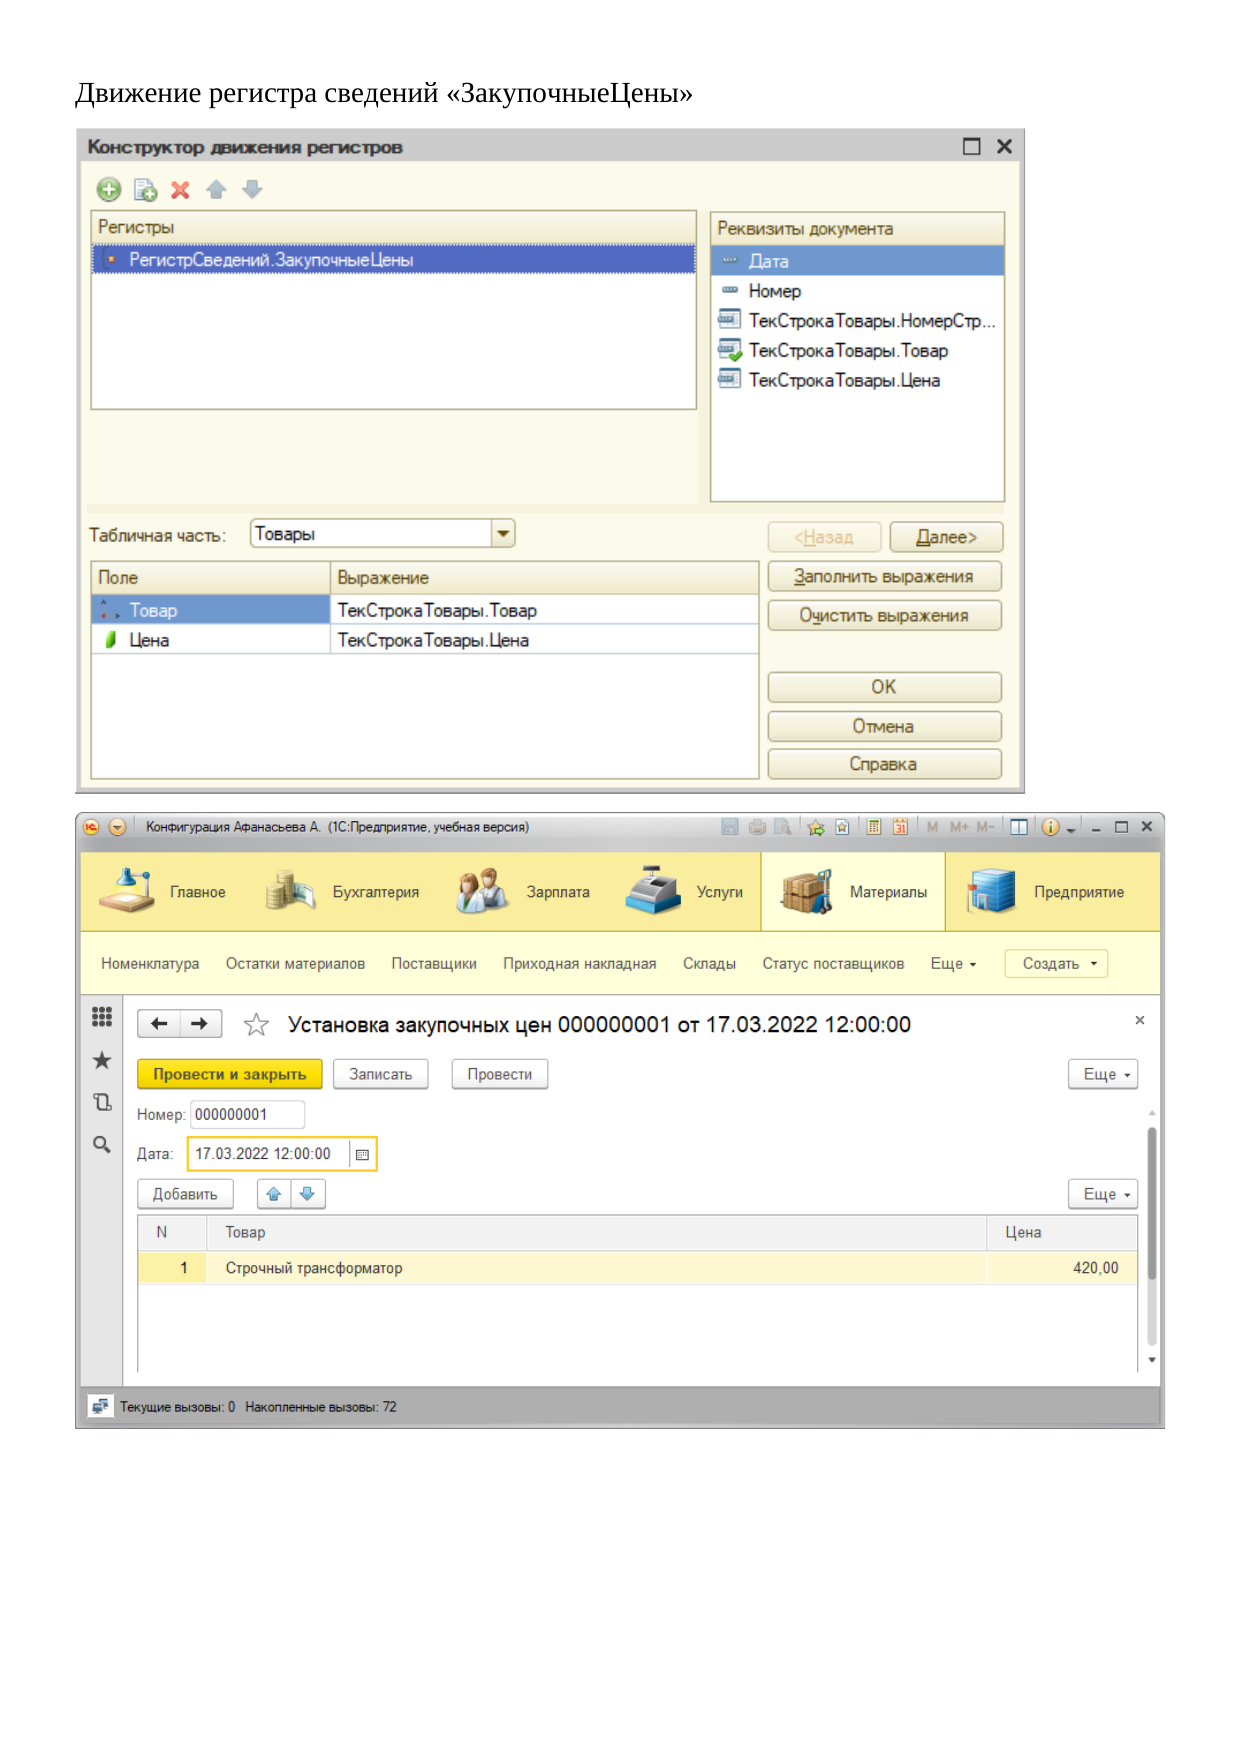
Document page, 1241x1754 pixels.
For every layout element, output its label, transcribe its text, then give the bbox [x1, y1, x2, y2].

picture [75, 812, 1166, 1429]
text Движение регистра сведений «ЗакупочныеЦены» [75, 75, 1165, 108]
picture [75, 127, 1025, 794]
